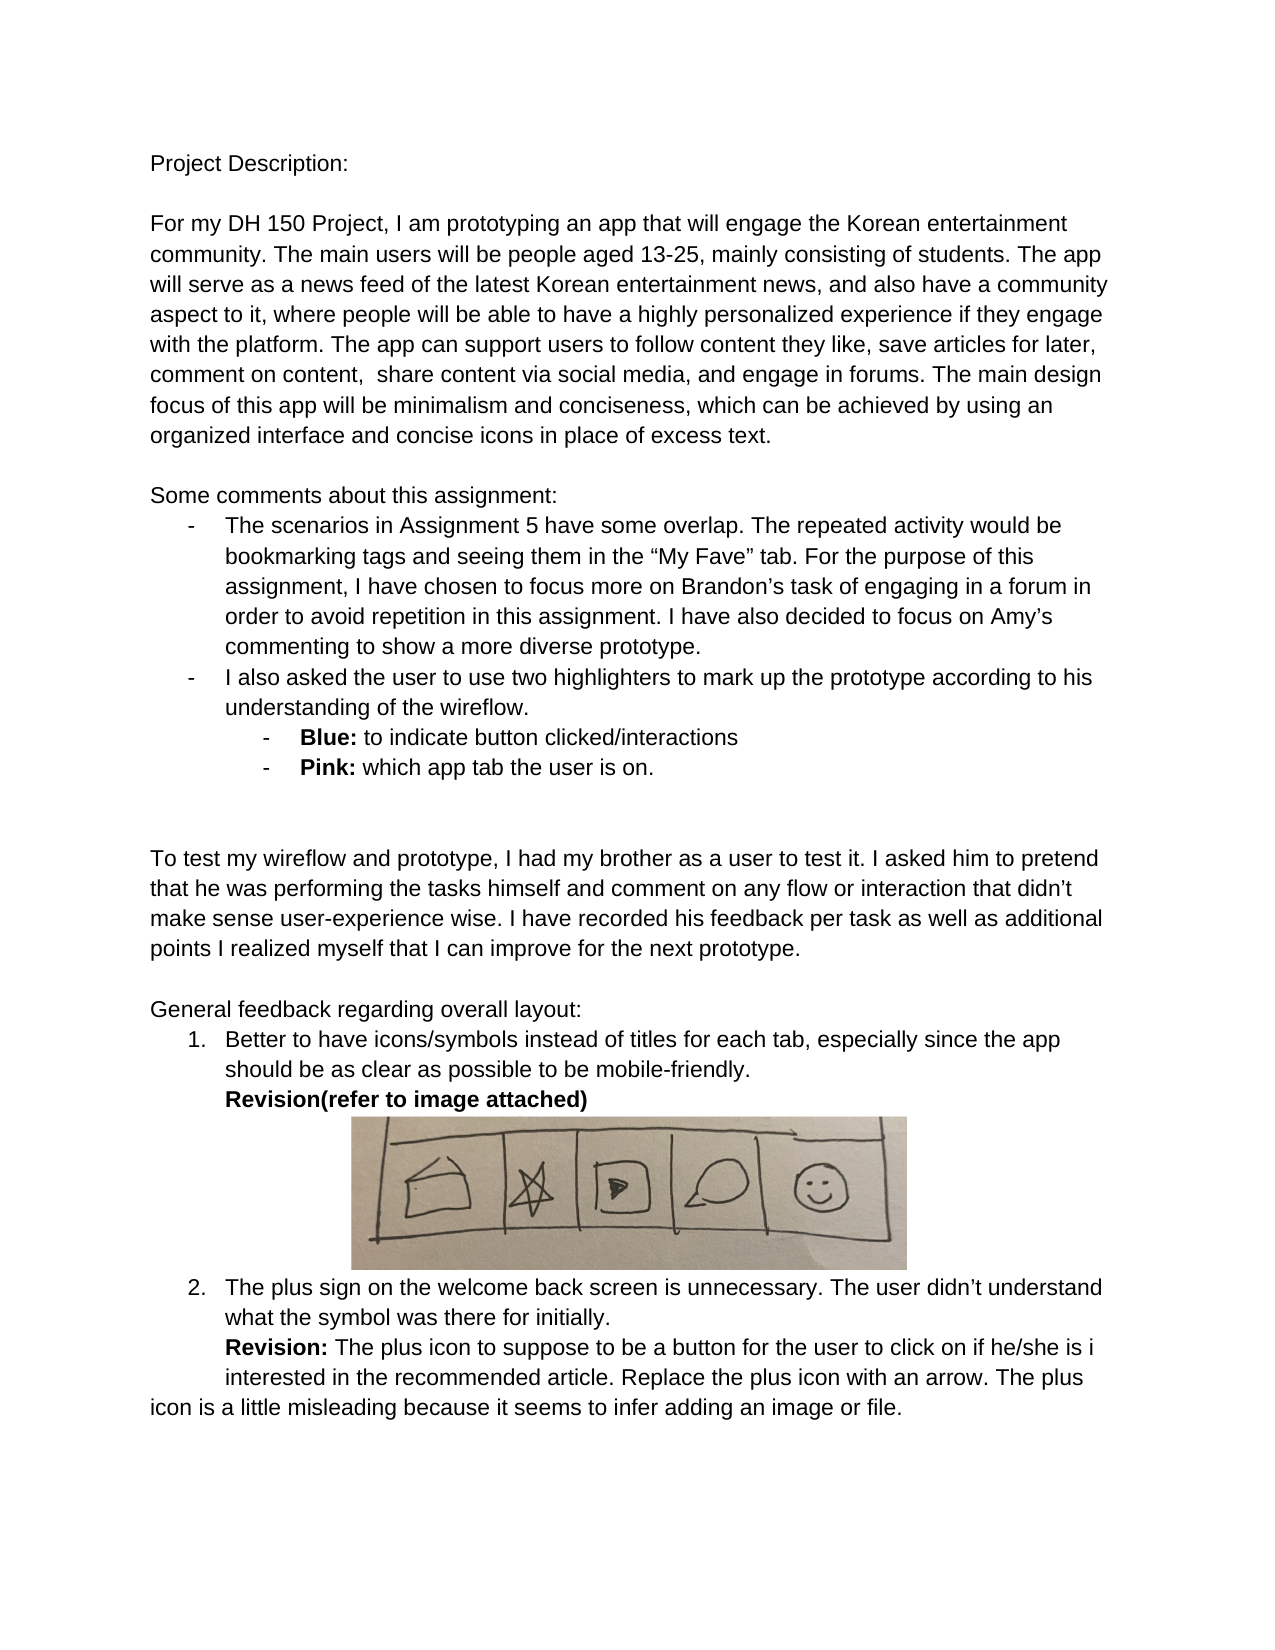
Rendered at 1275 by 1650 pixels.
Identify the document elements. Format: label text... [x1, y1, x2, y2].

text Project Description: [150, 150, 1125, 176]
list I also asked the user to use two highlighters to mark up the prototype according to his understanding of the wireflow. [187, 663, 1125, 720]
list Blue: to indicate button clicked/interactions [262, 724, 1125, 750]
list The plus sign on the welcome back screen is unnecessary. The user didn’t understand what the symbol was there for initially. [187, 1273, 1125, 1330]
text General feedback regarding overall layout: [150, 996, 1125, 1022]
text For my DH 150 Project, I am prototyping an app that will engage the Korean entertainment community. The main users will be people aged 13-25, mainly consisting of students. The app will serve as a news feed of the latest Korean entertainment news, and also have a community aspect to it, where people will be able to have a highly personalized experience if they engage with the platform. The app can support users to follow content they like, save articles for later, comment on content, share content via social media, and engage in forums. The main design focus of this app will be minimalism and conciseness, which can be achieved by using an organized interface and concise icons in place of excess text. [150, 210, 1125, 448]
text Revision(refer to image attached) [150, 1086, 1125, 1113]
list Better to have icons/symbols instead of titles for each tab, especially since the app should be as clear as possible to be mobile-friendly. [187, 1026, 1125, 1083]
text Some comments about this assignment: [150, 482, 1125, 509]
list The scenarios in Assignment 5 have some overlap. The repeated activity would be bookmarking tags and seeing them in the “My Fave” tab. For the purpose of this assignment, I have chosen to focus more on Brandon’s task of engaging in a forum in order to avoid repetition in this assignment. I have also decided to focus on Amy’s commenting to show a more diverse prototype. [187, 512, 1125, 660]
text To test my wireflow and prototype, I had my brother as a user to test it. I asked him to pretend that he was performing the tasks himself and comment on any flow or interaction that didn’t make sense user-experience wise. I have recorded his feedback per task as well as additional points I realized myself that I can improve for the next prototype. [150, 845, 1125, 962]
list Pink: which app tab the user is on. [262, 754, 1125, 781]
text Revision: The plus icon to suppose to be a button for the user to click on if he/she is i interested in the recommended article. Replace the plus icon with an arrow. The plus icon is a little misleading because it seems to infer adding an image or file. [150, 1334, 1125, 1421]
picture [352, 1117, 907, 1270]
